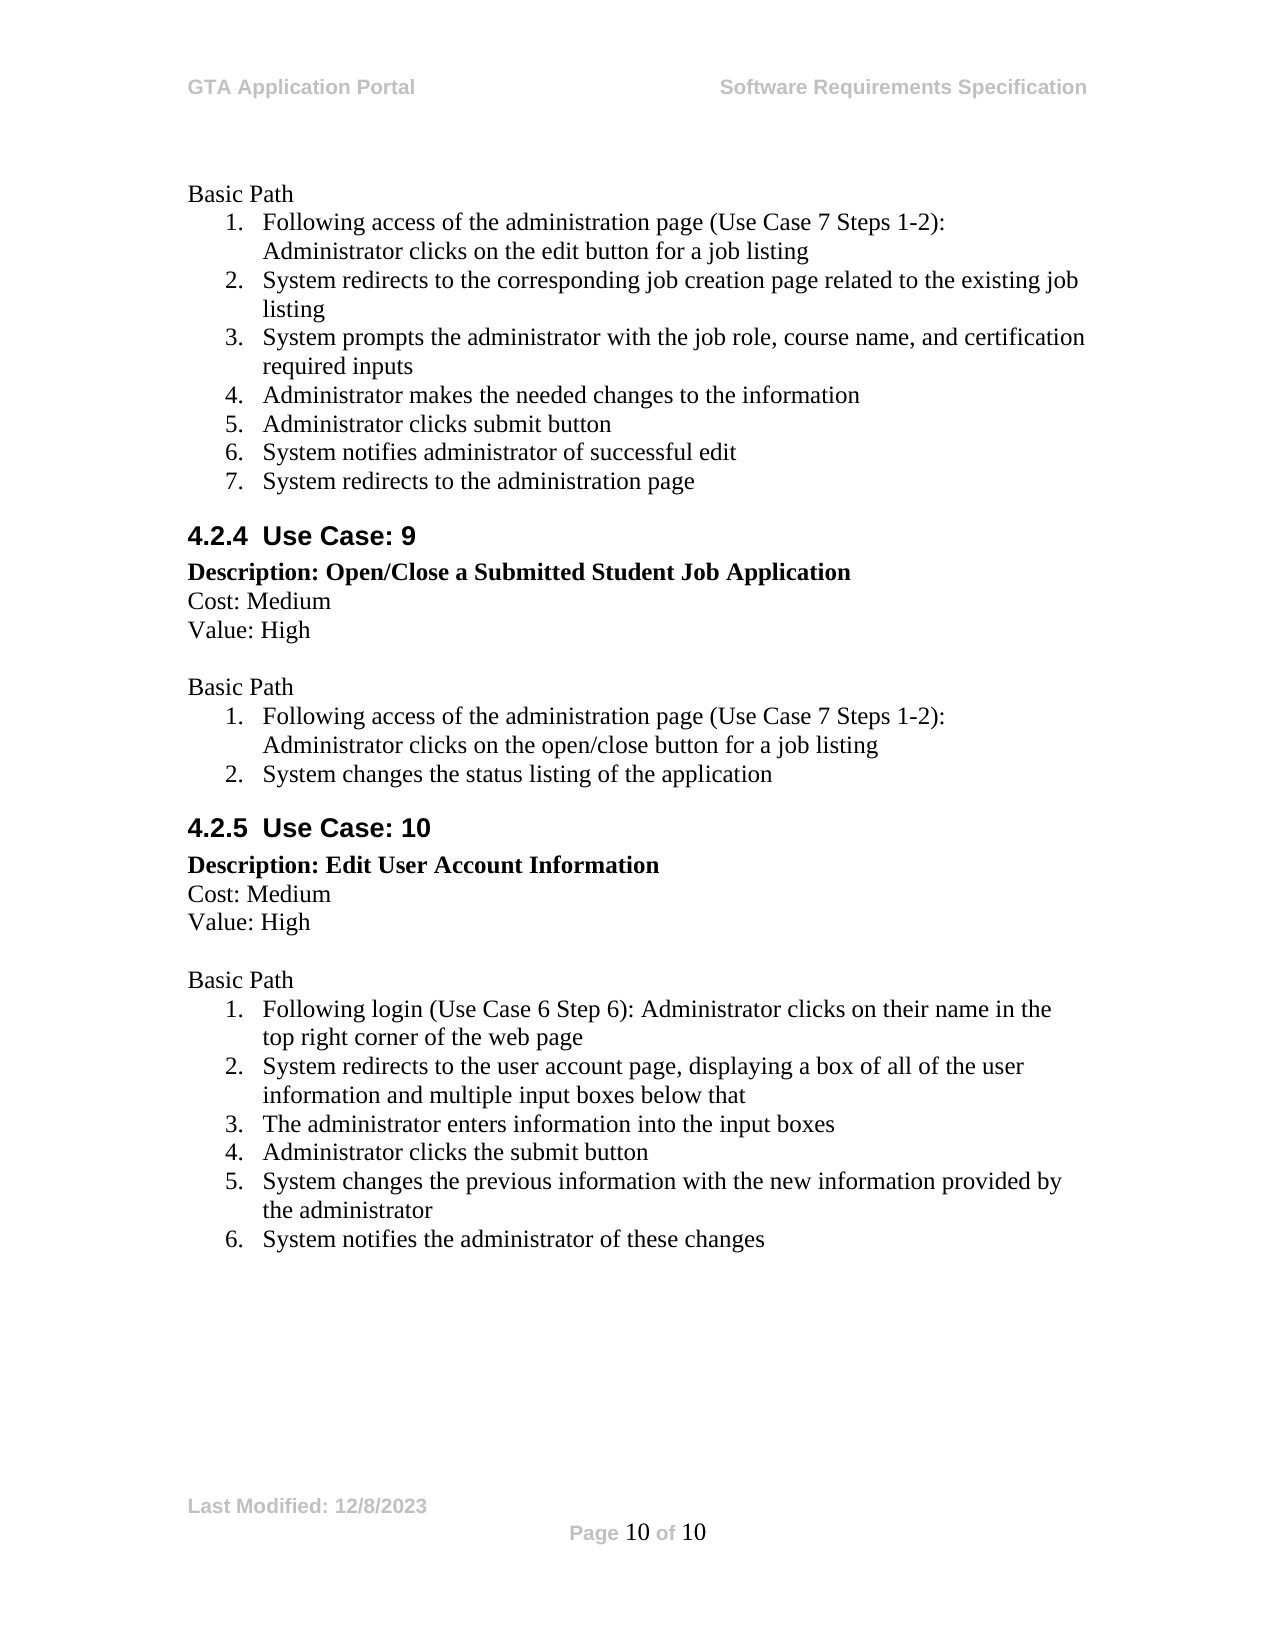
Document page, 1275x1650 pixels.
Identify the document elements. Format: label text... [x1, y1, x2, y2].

list System changes the previous information with the new information provided by the administrator [225, 1166, 1087, 1224]
list System notifies the administrator of these changes [225, 1224, 1087, 1252]
list System redirects to the administration page [225, 466, 1087, 495]
list Following access of the administration page (Use Case 7 Steps 1-2): Administrator clicks on the open/close button for a job listing [225, 701, 1087, 759]
subtitle Use Case: 9 [187, 520, 1087, 551]
text Basic Path [187, 965, 1087, 994]
list The administrator enters information into the input boxes [225, 1109, 1087, 1137]
list Administrator clicks the submit button [225, 1137, 1087, 1166]
list System prompts the administrator with the job role, course name, and certification required inputs [225, 322, 1087, 380]
text Basic Path [187, 179, 1087, 207]
text Value: High [187, 615, 1087, 644]
text Description: Edit User Account Information [187, 850, 1087, 879]
text Value: High [187, 907, 1087, 936]
text Cost: Medium [187, 879, 1087, 907]
list Following login (Use Case 6 Step 6): Administrator clicks on their name in the top right corner of the web page [225, 994, 1087, 1051]
list Administrator makes the needed changes to the information [225, 380, 1087, 409]
list Following access of the administration page (Use Case 7 Steps 1-2): Administrator clicks on the edit button for a job listing [225, 207, 1087, 265]
list Administrator clicks submit button [225, 409, 1087, 437]
list System redirects to the user account page, displaying a box of all of the user information and multiple input boxes below that [225, 1051, 1087, 1109]
list System changes the status listing of the application [225, 759, 1087, 787]
text Description: Open/Close a Submitted Student Job Application [187, 557, 1087, 586]
subtitle Use Case: 10 [187, 812, 1087, 844]
text Basic Path [187, 672, 1087, 701]
list System notifies administrator of successful edit [225, 437, 1087, 466]
text Cost: Medium [187, 586, 1087, 615]
list System redirects to the corresponding job creation page related to the existing job listing [225, 265, 1087, 322]
